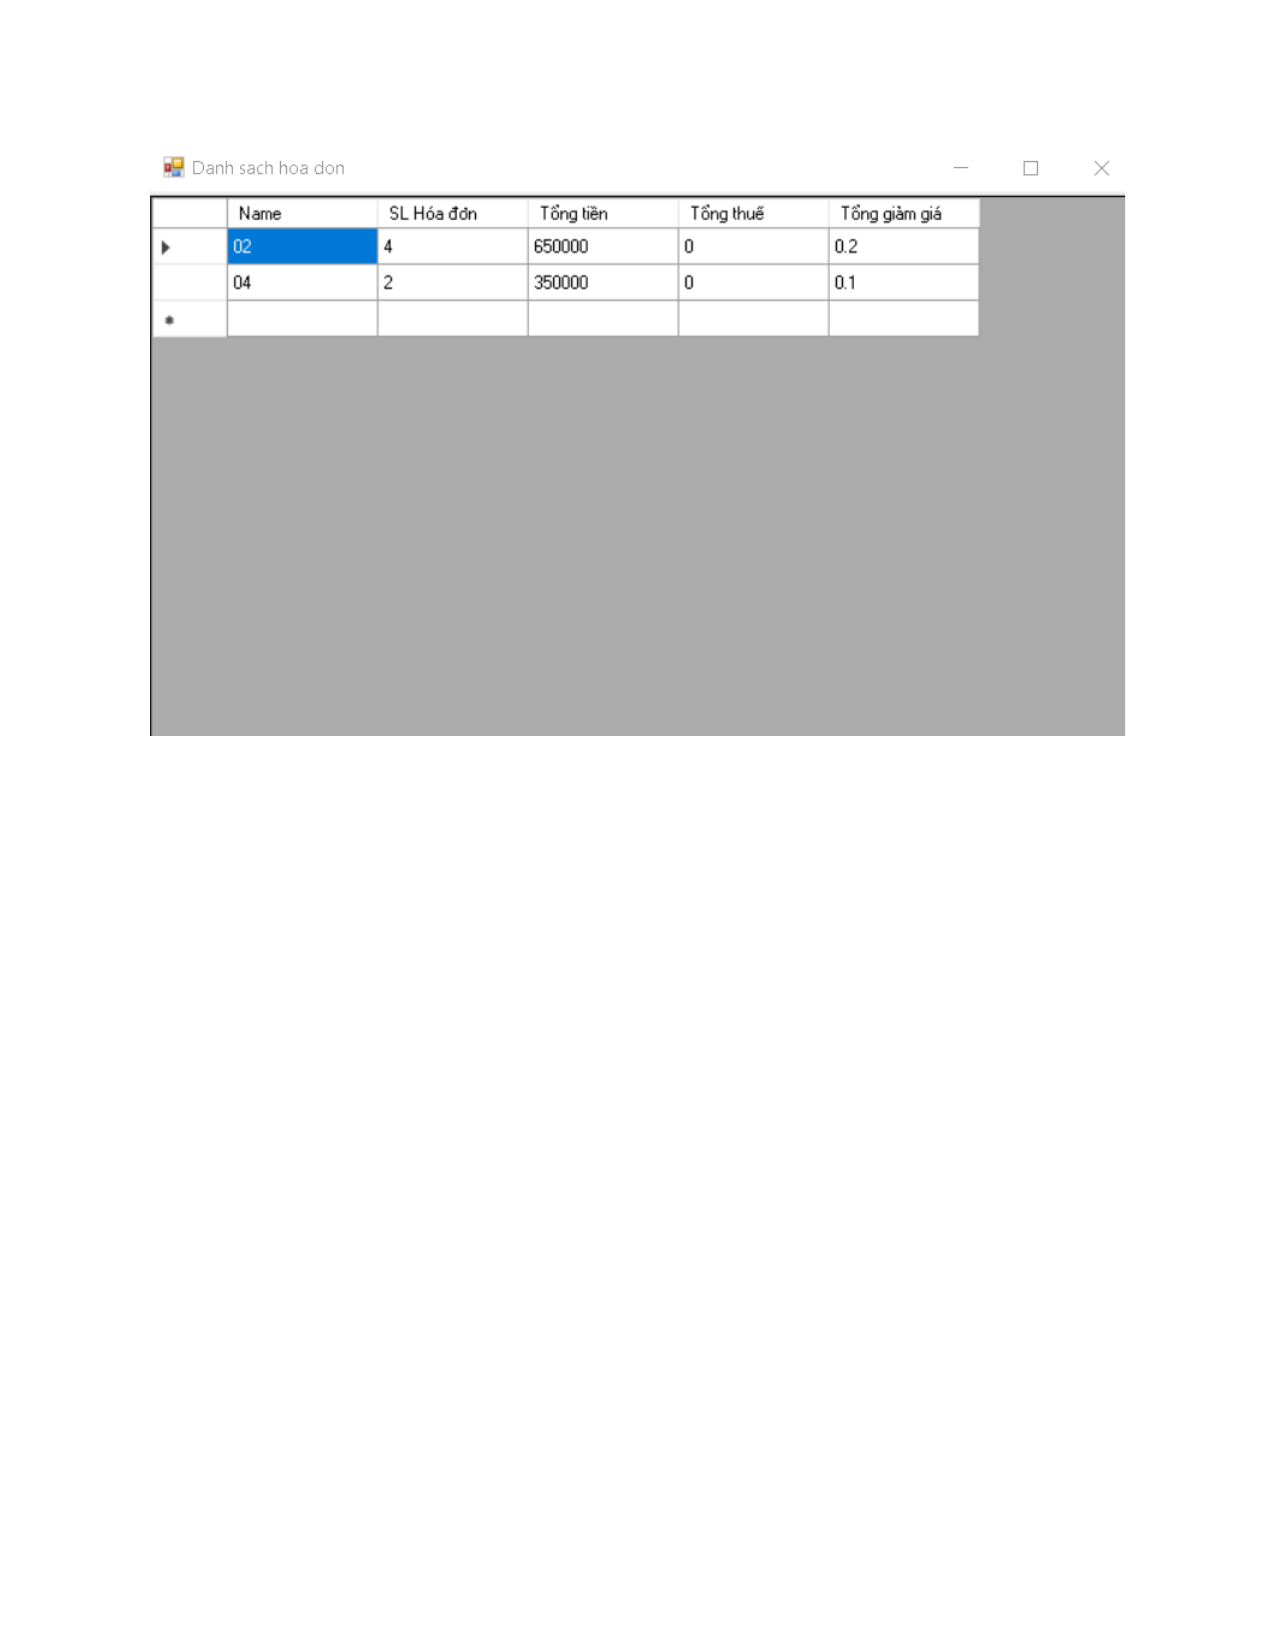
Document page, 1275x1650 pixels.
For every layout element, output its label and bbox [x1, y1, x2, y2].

picture [150, 150, 1125, 736]
